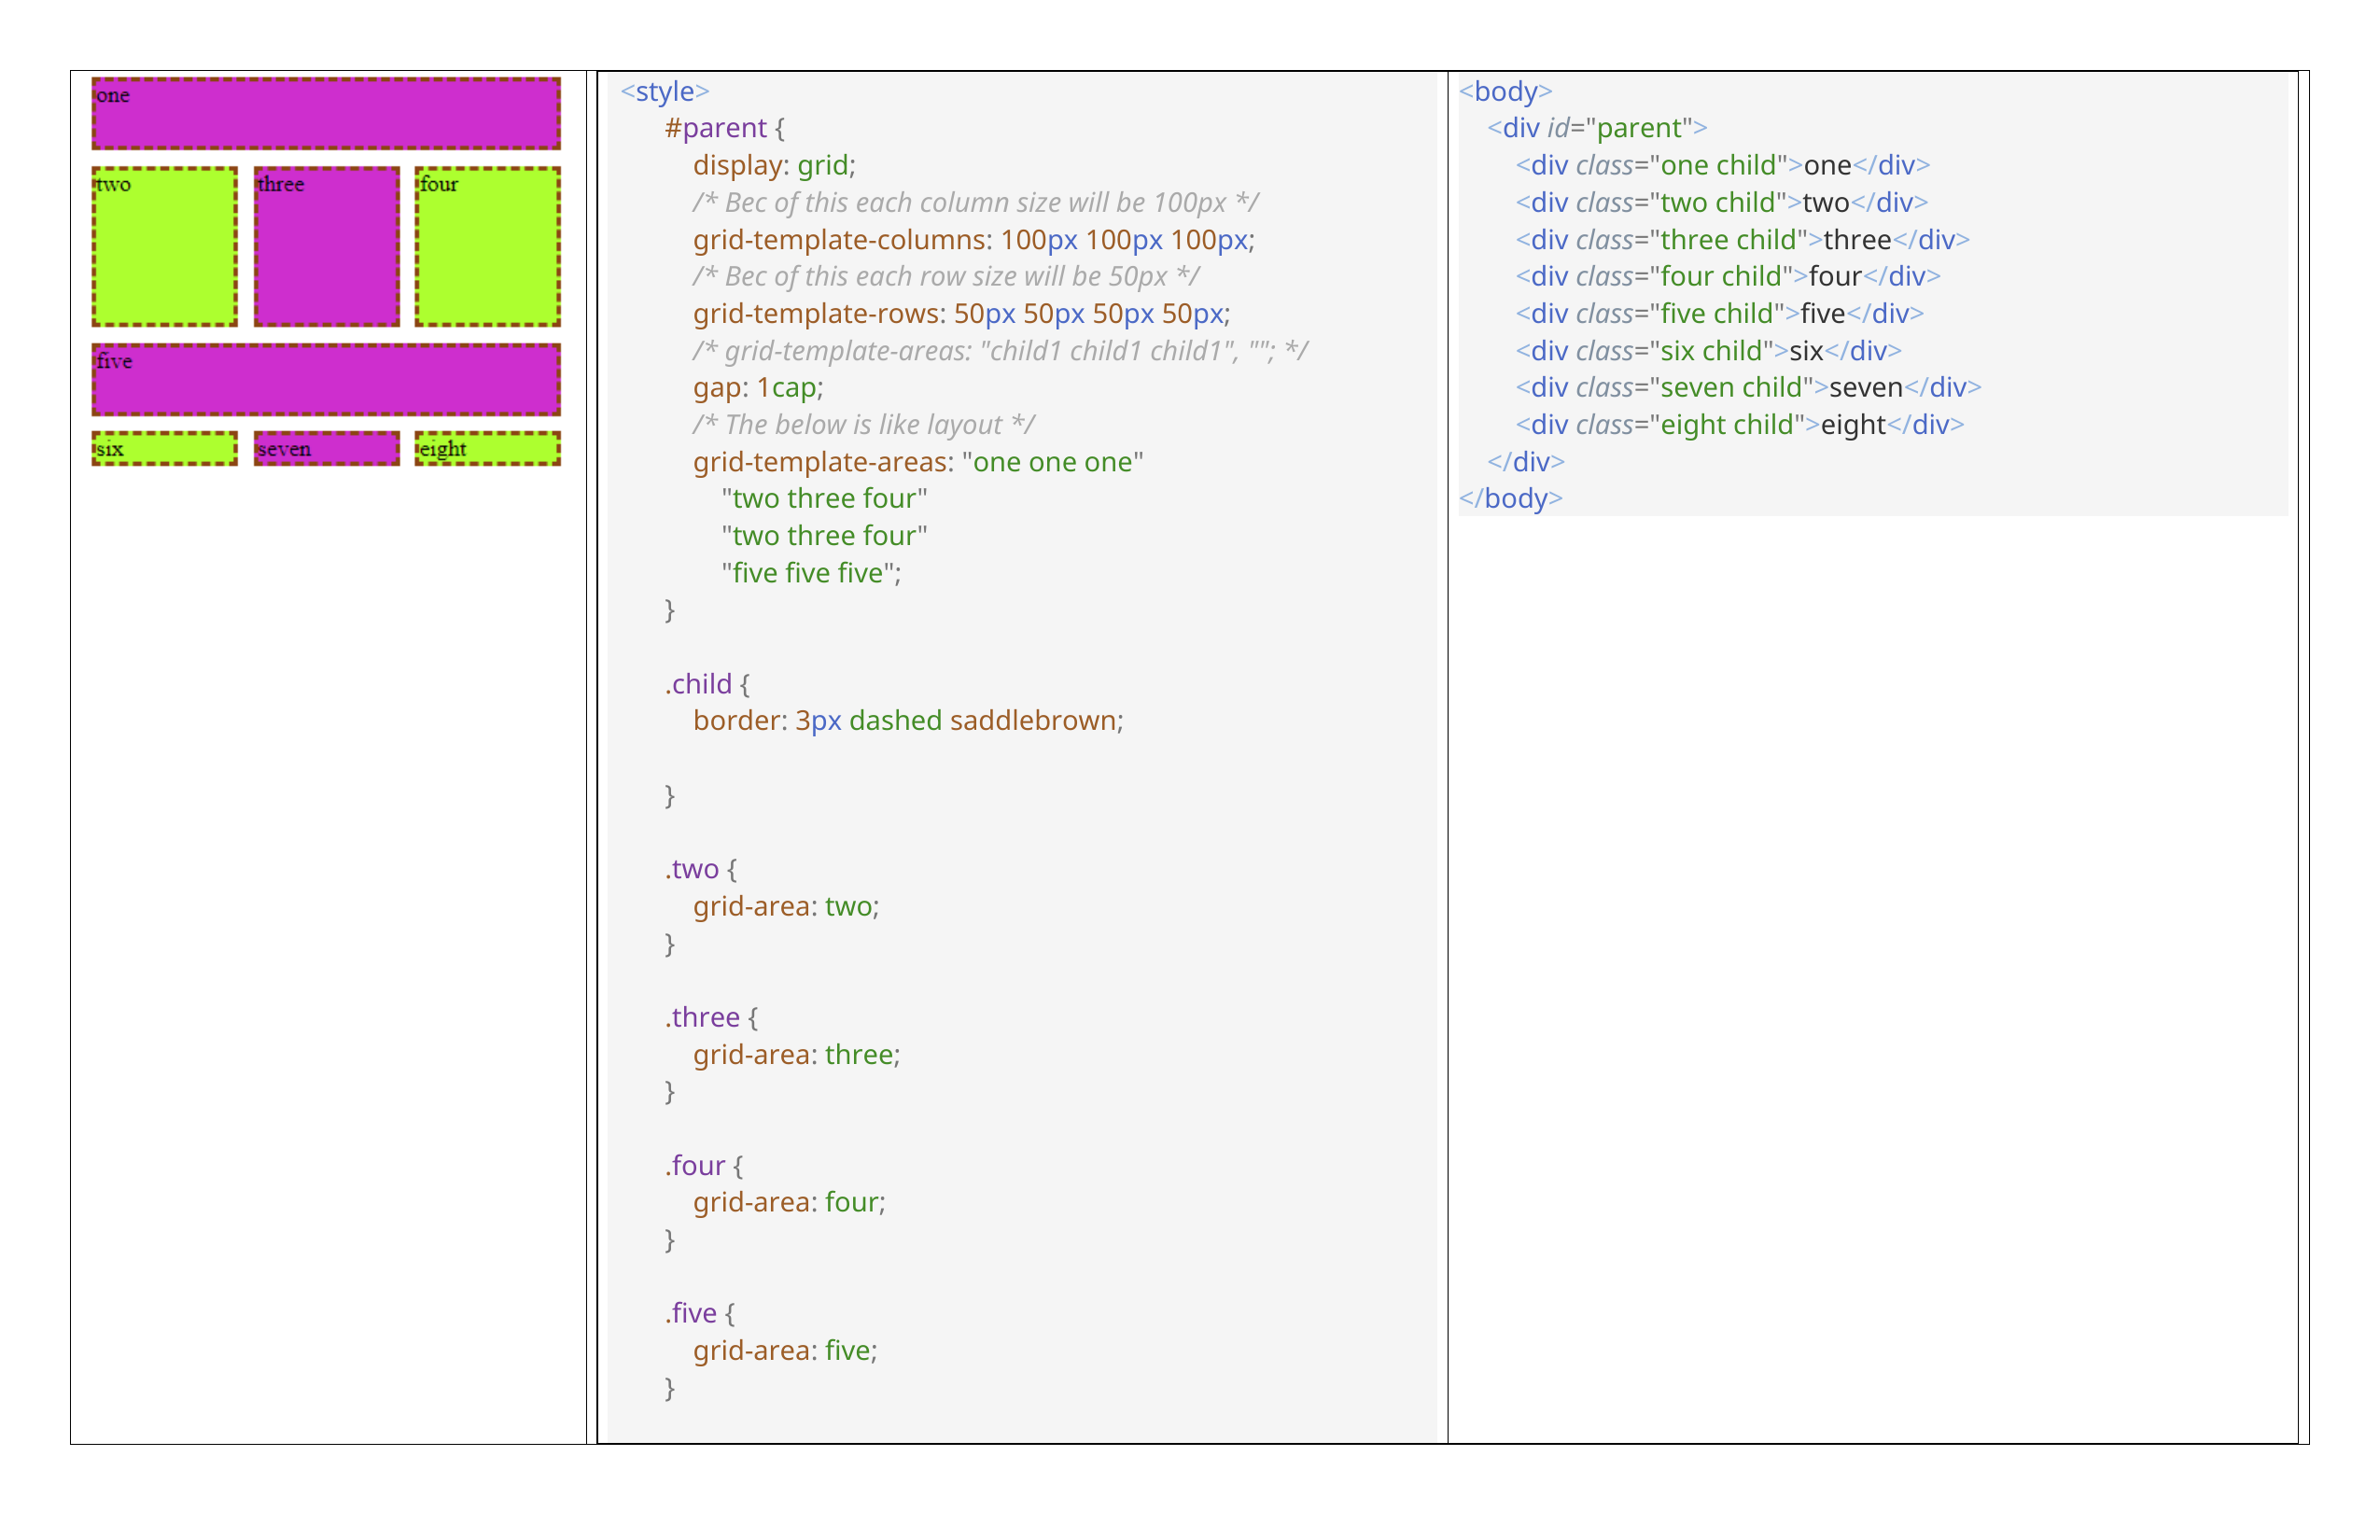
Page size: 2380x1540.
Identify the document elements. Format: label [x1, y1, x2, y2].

table_header [71, 71, 586, 1444]
table_header [587, 71, 596, 1444]
picture [80, 71, 566, 475]
table_header [1437, 72, 1448, 1443]
table_header [598, 72, 608, 1443]
table_header [2299, 71, 2309, 1444]
table_header [1449, 72, 2298, 1443]
